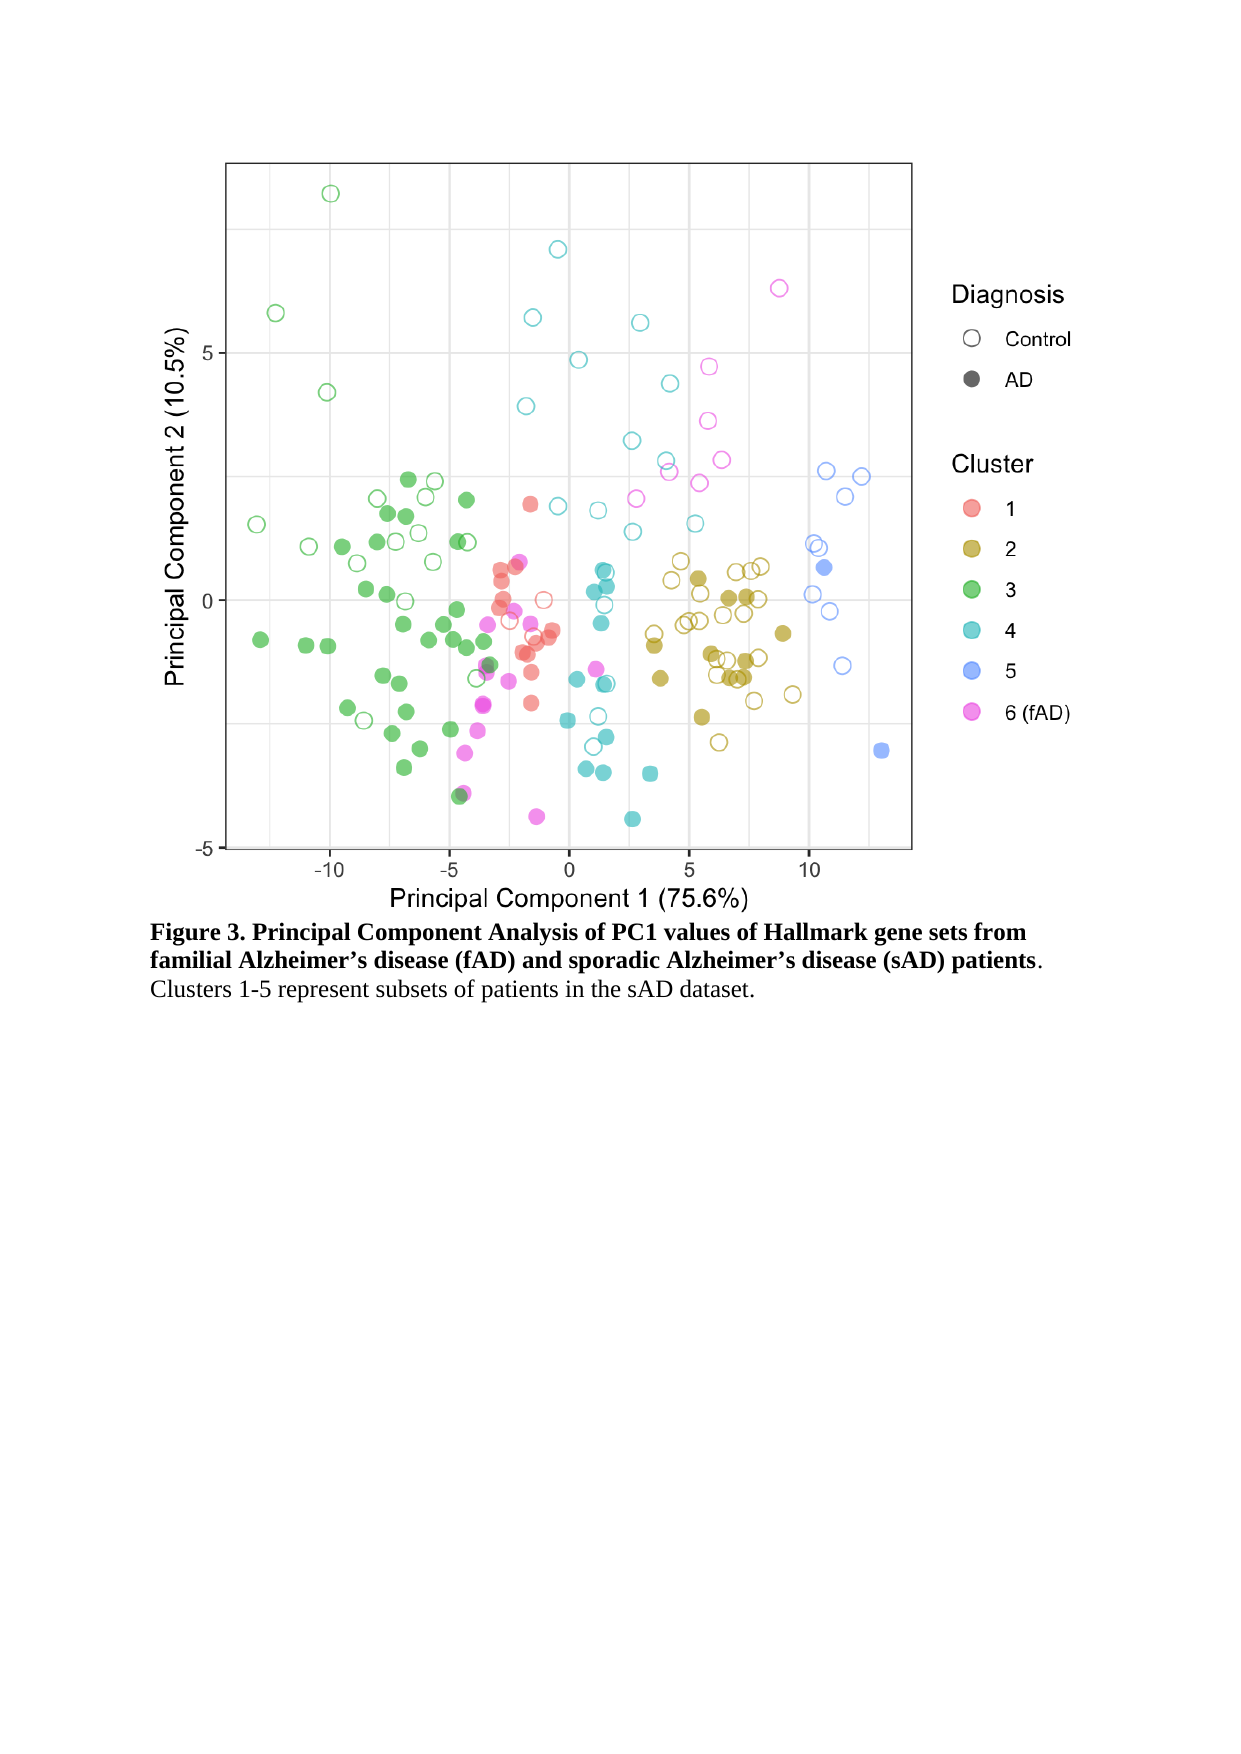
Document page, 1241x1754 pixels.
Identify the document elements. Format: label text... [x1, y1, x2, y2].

text Figure 3. Principal Component Analysis of PC1 values of Hallmark gene sets from familial Alzheimer’s disease (fAD) and sporadic Alzheimer’s disease (sAD) patients. Clusters 1-5 represent subsets of patients in the sAD dataset. [150, 917, 1090, 1003]
picture [150, 150, 1090, 917]
